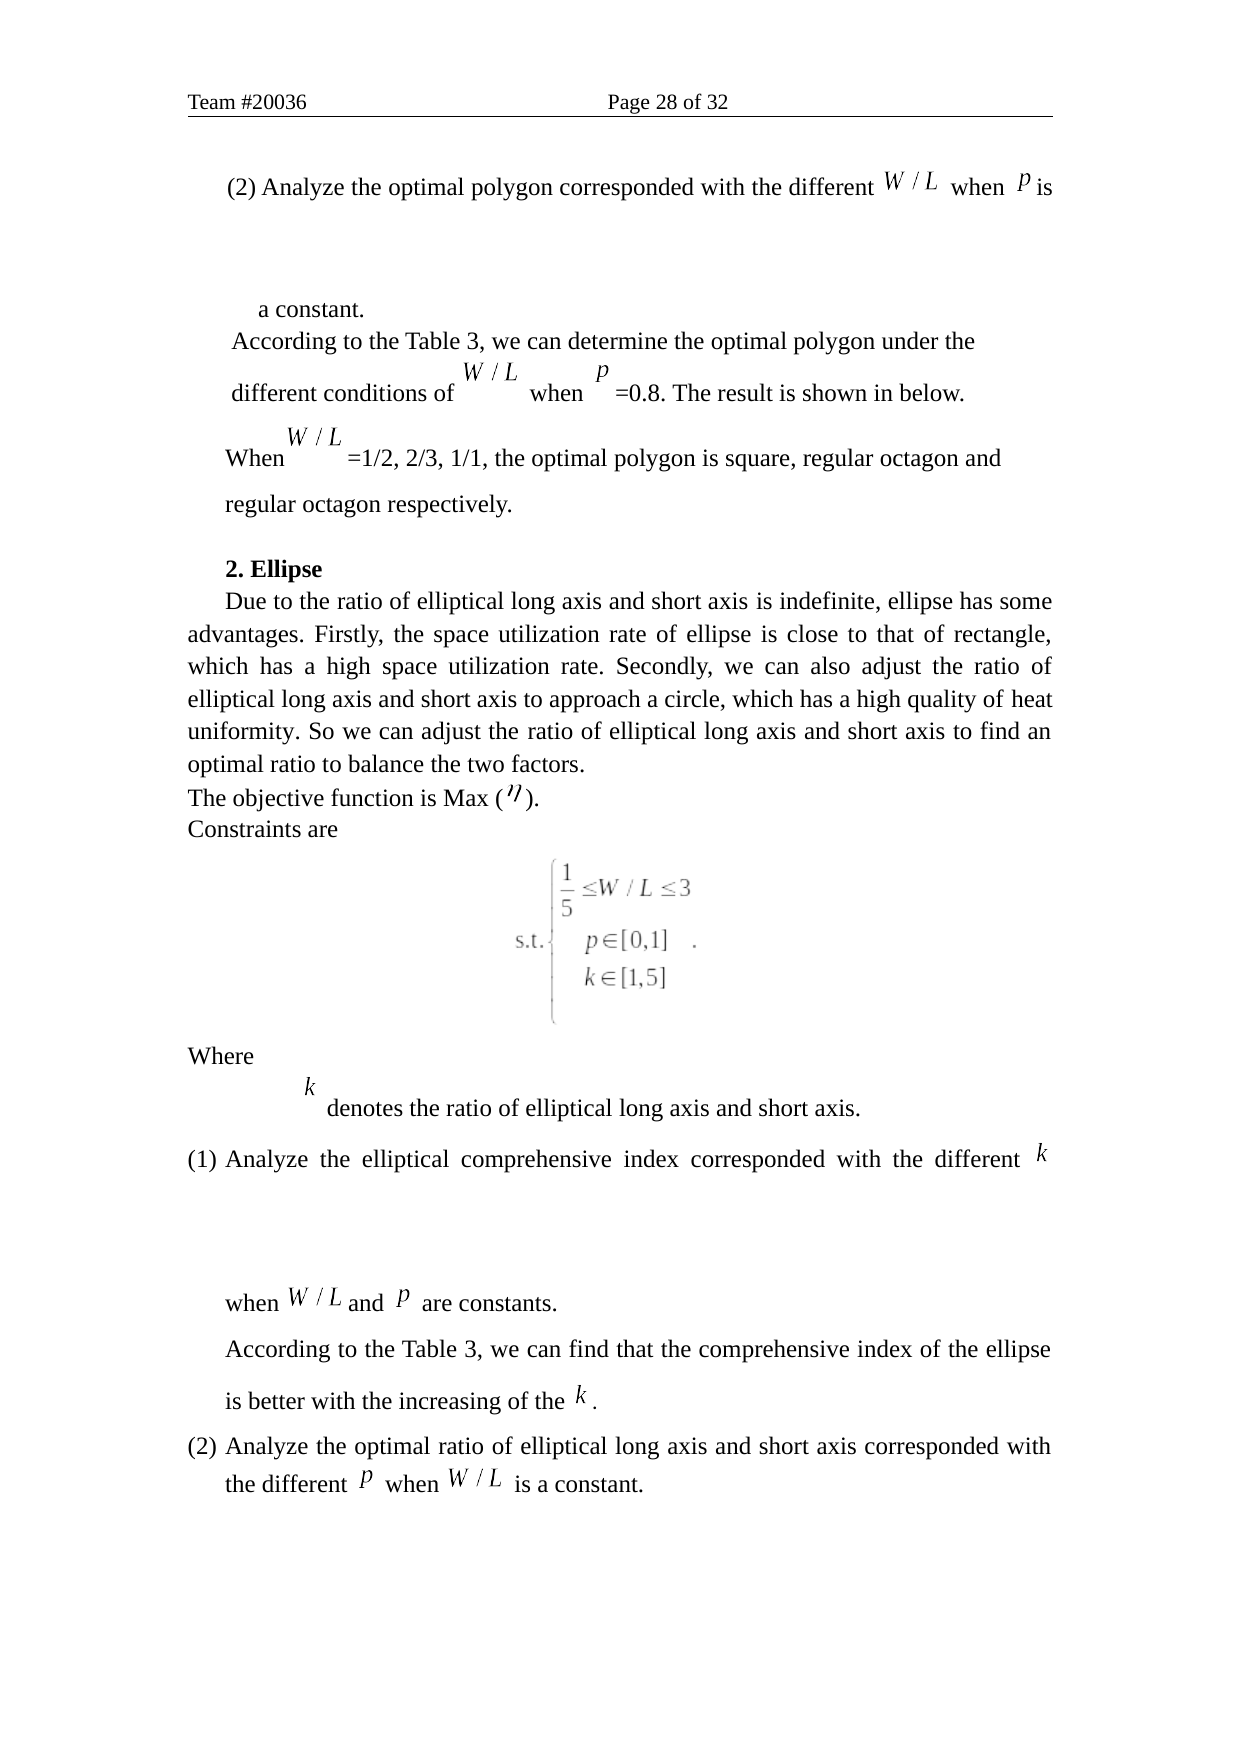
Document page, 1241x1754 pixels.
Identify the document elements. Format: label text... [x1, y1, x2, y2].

text 2. Ellipse [187, 552, 1053, 584]
list According to the Table 3, we can find that the comprehensive index of the ellipse is better with the increasing of the . [225, 1332, 1053, 1429]
text According to the Table 3, we can determine the optimal polygon under the different conditions of when =0.8. The result is shown in below. [231, 324, 1053, 422]
text Constraints are [187, 812, 1053, 844]
text The objective function is Max (). [187, 779, 1053, 812]
text Due to the ratio of elliptical long axis and short axis is indefinite, ellipse has some advantages. Firstly, the space utilization rate of ellipse is close to that of rectangle, which has a high space utilization rate. Secondly, we can also adjust the ratio of elliptical long axis and short axis to approach a circle, which has a high quality of heat uniformity. So we can adjust the ratio of elliptical long axis and short axis to find an optimal ratio to balance the two factors. [187, 584, 1053, 779]
text When=1/2, 2/3, 1/1, the optimal polygon is square, regular octagon and regular octagon respectively. [225, 422, 1053, 519]
list Analyze the optimal ratio of elliptical long axis and short axis corresponded with the different when is a constant. [187, 1429, 1053, 1592]
list Analyze the elliptical comprehensive index corresponded with the different when and are constants. [187, 1137, 1053, 1332]
text Where [187, 1039, 1053, 1072]
text denotes the ratio of elliptical long axis and short axis. [187, 1072, 1053, 1137]
text (2) Analyze the optimal polygon corresponded with the different when is a constant. [220, 162, 1053, 324]
